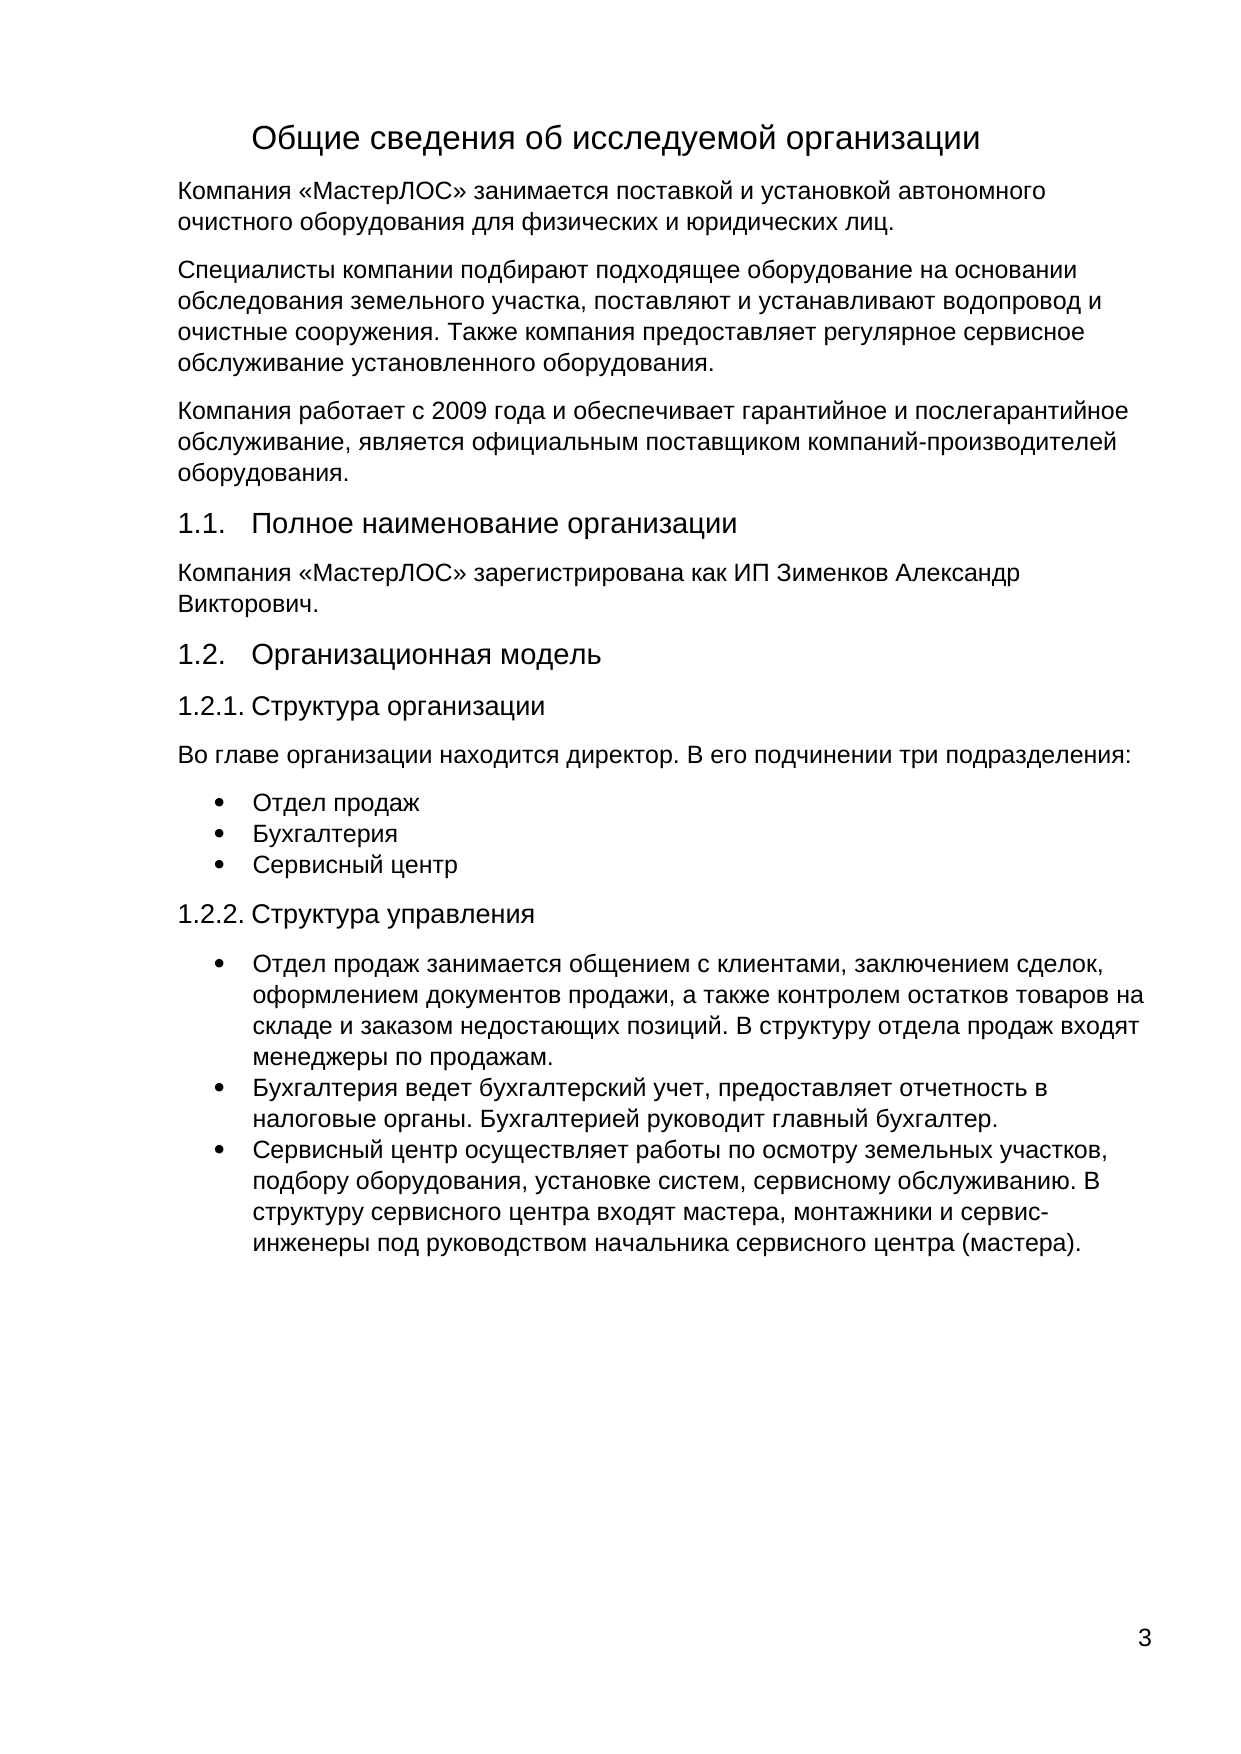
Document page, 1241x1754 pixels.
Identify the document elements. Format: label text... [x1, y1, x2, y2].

subtitle Организационная модель [177, 637, 1152, 671]
list Сервисный центр [215, 850, 1152, 879]
list Бухгалтерия ведет бухгалтерский учет, предоставляет отчетность в налоговые органы. Бухгалтерией руководит главный бухгалтер. [215, 1073, 1152, 1133]
text Компания «МастерЛОС» зарегистрирована как ИП Зименков Александр Викторович. [177, 558, 1152, 618]
text Во главе организации находится директор. В его подчинении три подразделения: [177, 740, 1152, 769]
subtitle Структура организации [177, 690, 1152, 721]
text Компания «МастерЛОС» занимается поставкой и установкой автономного очистного оборудования для физических и юридических лиц. [177, 176, 1152, 236]
text Специалисты компании подбирают подходящее оборудование на основании обследования земельного участка, поставляют и устанавливают водопровод и очистные сооружения. Также компания предоставляет регулярное сервисное обслуживание установленного оборудования. [177, 255, 1152, 377]
subtitle Полное наименование организации [177, 506, 1152, 539]
list Отдел продаж занимается общением с клиентами, заключением сделок, оформлением документов продажи, а также контролем остатков товаров на складе и заказом недостающих позиций. В структуру отдела продаж входят менеджеры по продажам. [215, 949, 1152, 1071]
list Сервисный центр осуществляет работы по осмотру земельных участков, подбору оборудования, установке систем, сервисному обслуживанию. В структуру сервисного центра входят мастера, монтажники и сервис-инженеры под руководством начальника сервисного центра (мастера). [215, 1135, 1152, 1257]
list Отдел продаж [215, 788, 1152, 817]
list Бухгалтерия [215, 819, 1152, 848]
subtitle Общие сведения об исследуемой организации [177, 118, 1152, 157]
text Компания работает с 2009 года и обеспечивает гарантийное и послегарантийное обслуживание, является официальным поставщиком компаний-производителей оборудования. [177, 396, 1152, 487]
subtitle Структура управления [177, 898, 1152, 929]
